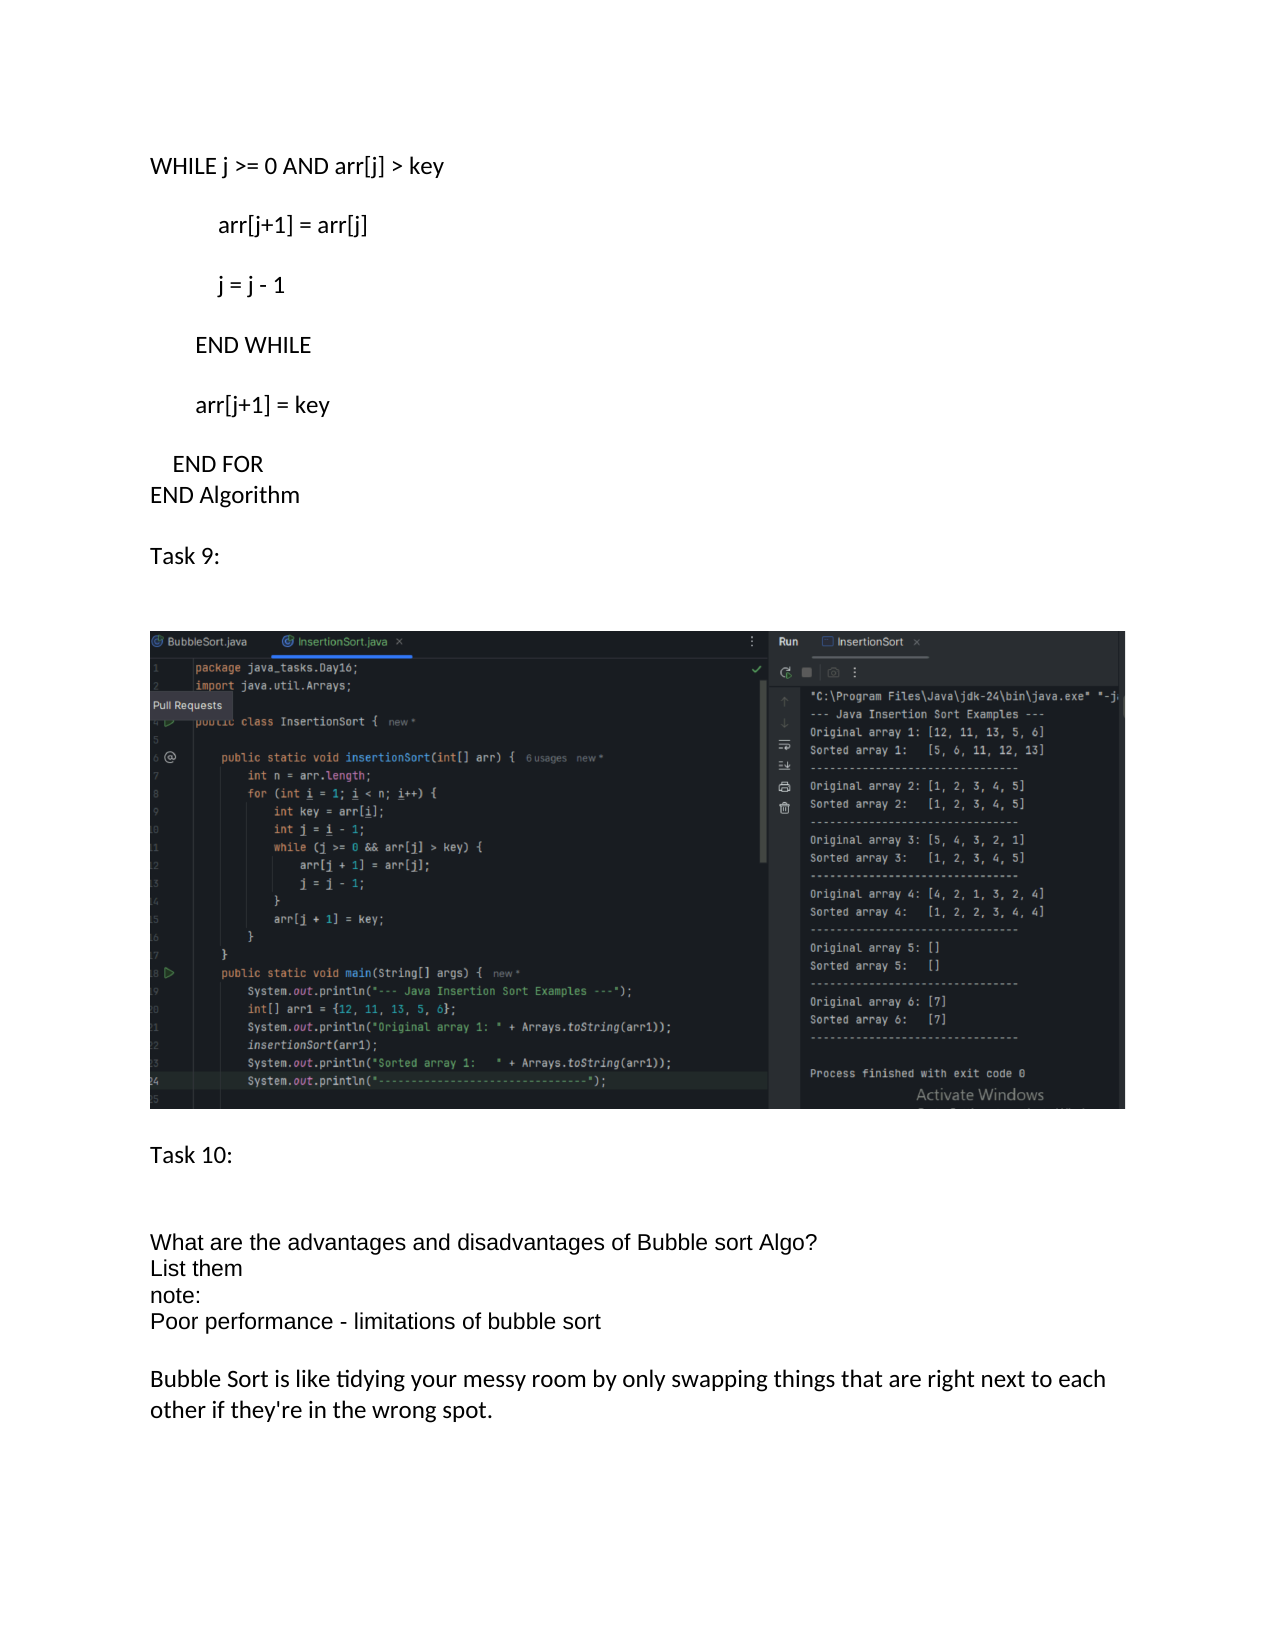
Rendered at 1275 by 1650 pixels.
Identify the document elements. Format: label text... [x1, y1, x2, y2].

text List them [150, 1255, 1125, 1282]
text WHILE j >= 0 AND arr[j] > key [150, 150, 1125, 181]
text END Algorithm [150, 479, 1125, 509]
text j = j - 1 [150, 269, 1125, 300]
text Task 10: [150, 1139, 1125, 1170]
text Poor performance - limitations of bubble sort [150, 1308, 1125, 1334]
text arr[j+1] = key [150, 389, 1125, 419]
text Bubble Sort is like tidying your messy room by only swapping things that are right next to each other if they're in the wrong spot. [150, 1364, 1125, 1425]
text note: [150, 1282, 1125, 1308]
picture [150, 631, 1125, 1109]
text Task 9: [150, 540, 1125, 571]
text END WHILE [150, 329, 1125, 359]
text What are the advantages and disadvantages of Bubble sort Algo? [150, 1229, 1125, 1255]
text arr[j+1] = arr[j] [150, 210, 1125, 240]
text END FOR [150, 448, 1125, 479]
